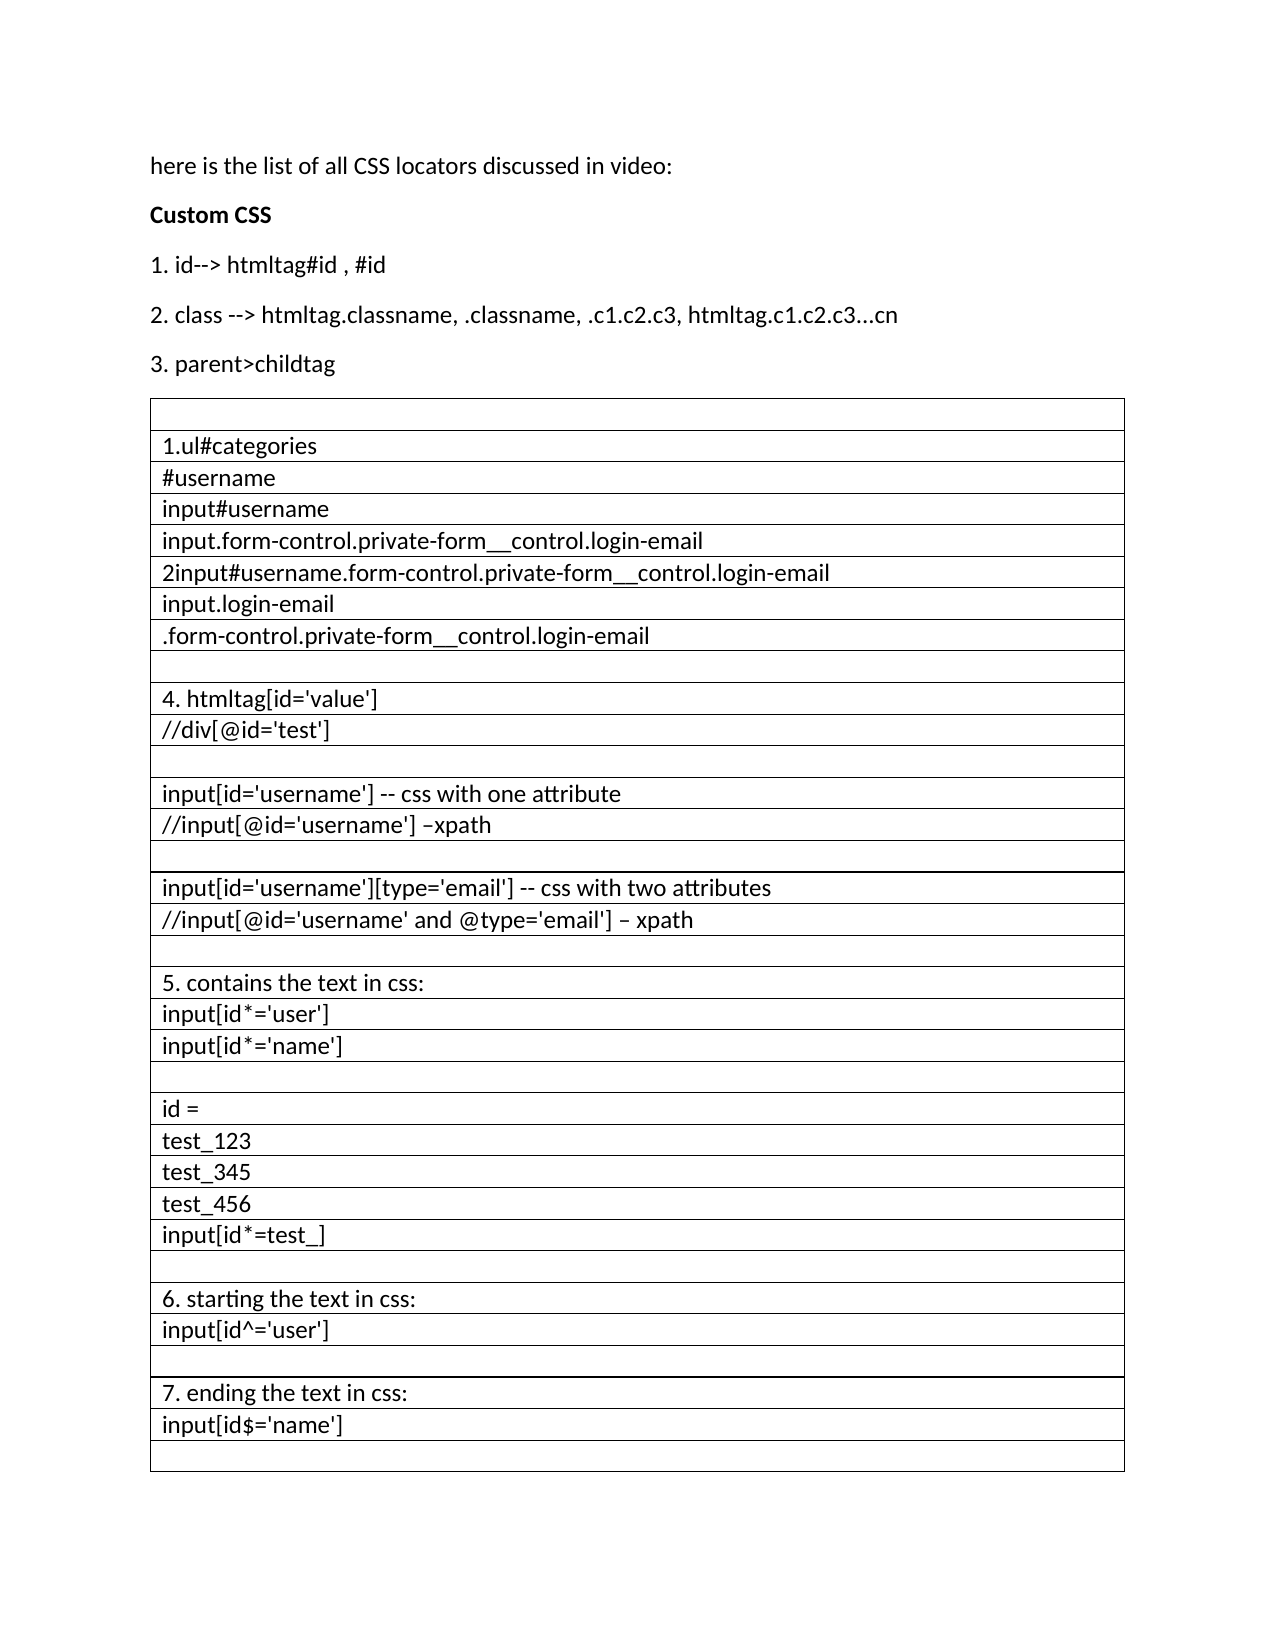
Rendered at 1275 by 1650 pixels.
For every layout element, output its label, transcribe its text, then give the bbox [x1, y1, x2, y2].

table_cell test_345 [151, 1156, 1124, 1187]
text here is the list of all CSS locators discussed in video: [150, 150, 1125, 181]
table_cell //input[@id='username' and @type='email'] – xpath [151, 904, 1124, 934]
table_cell input[id$='name'] [151, 1409, 1124, 1439]
table_cell input[id*='user'] [151, 999, 1124, 1029]
table_cell 6. starting the text in css: [151, 1283, 1124, 1313]
table_cell [151, 746, 1124, 777]
table_cell 7. ending the text in css: [151, 1378, 1124, 1408]
table_cell [151, 1062, 1124, 1092]
table_cell [151, 841, 1124, 871]
table_cell test_123 [151, 1125, 1124, 1155]
table_cell [151, 1251, 1124, 1282]
table_cell input[id^='user'] [151, 1314, 1124, 1345]
table_cell [151, 1441, 1124, 1471]
table_cell input.login-email [151, 588, 1124, 619]
table_cell input[id*='name'] [151, 1030, 1124, 1061]
table_cell [151, 936, 1124, 966]
table_cell input.form-control.private-form__control.login-email [151, 525, 1124, 556]
table_cell input[id='username'][type='email'] -- css with two attributes [151, 873, 1124, 903]
table_cell test_456 [151, 1188, 1124, 1218]
table_cell input[id='username'] -- css with one attribute [151, 778, 1124, 808]
table_cell 5. contains the text in css: [151, 967, 1124, 998]
table_cell #username [151, 462, 1124, 493]
table_header [151, 399, 1124, 429]
table_cell 2input#username.form-control.private-form__control.login-email [151, 557, 1124, 587]
table_cell input[id*=test_] [151, 1220, 1124, 1250]
table_cell input#username [151, 494, 1124, 524]
text 2. class --> htmltag.classname, .classname, .c1.c2.c3, htmltag.c1.c2.c3...cn [150, 299, 1125, 329]
text 1. id--> htmltag#id , #id [150, 249, 1125, 280]
table_cell .form-control.private-form__control.login-email [151, 620, 1124, 650]
table_cell id = [151, 1093, 1124, 1124]
table_cell [151, 1346, 1124, 1376]
table_cell [151, 651, 1124, 682]
text 3. parent>childtag [150, 348, 1125, 379]
table_cell 1.ul#categories [151, 431, 1124, 461]
text Custom CSS [150, 199, 1125, 230]
table_cell //input[@id='username'] –xpath [151, 809, 1124, 840]
table_cell 4. htmltag[id='value'] [151, 683, 1124, 713]
table_cell //div[@id='test'] [151, 715, 1124, 745]
